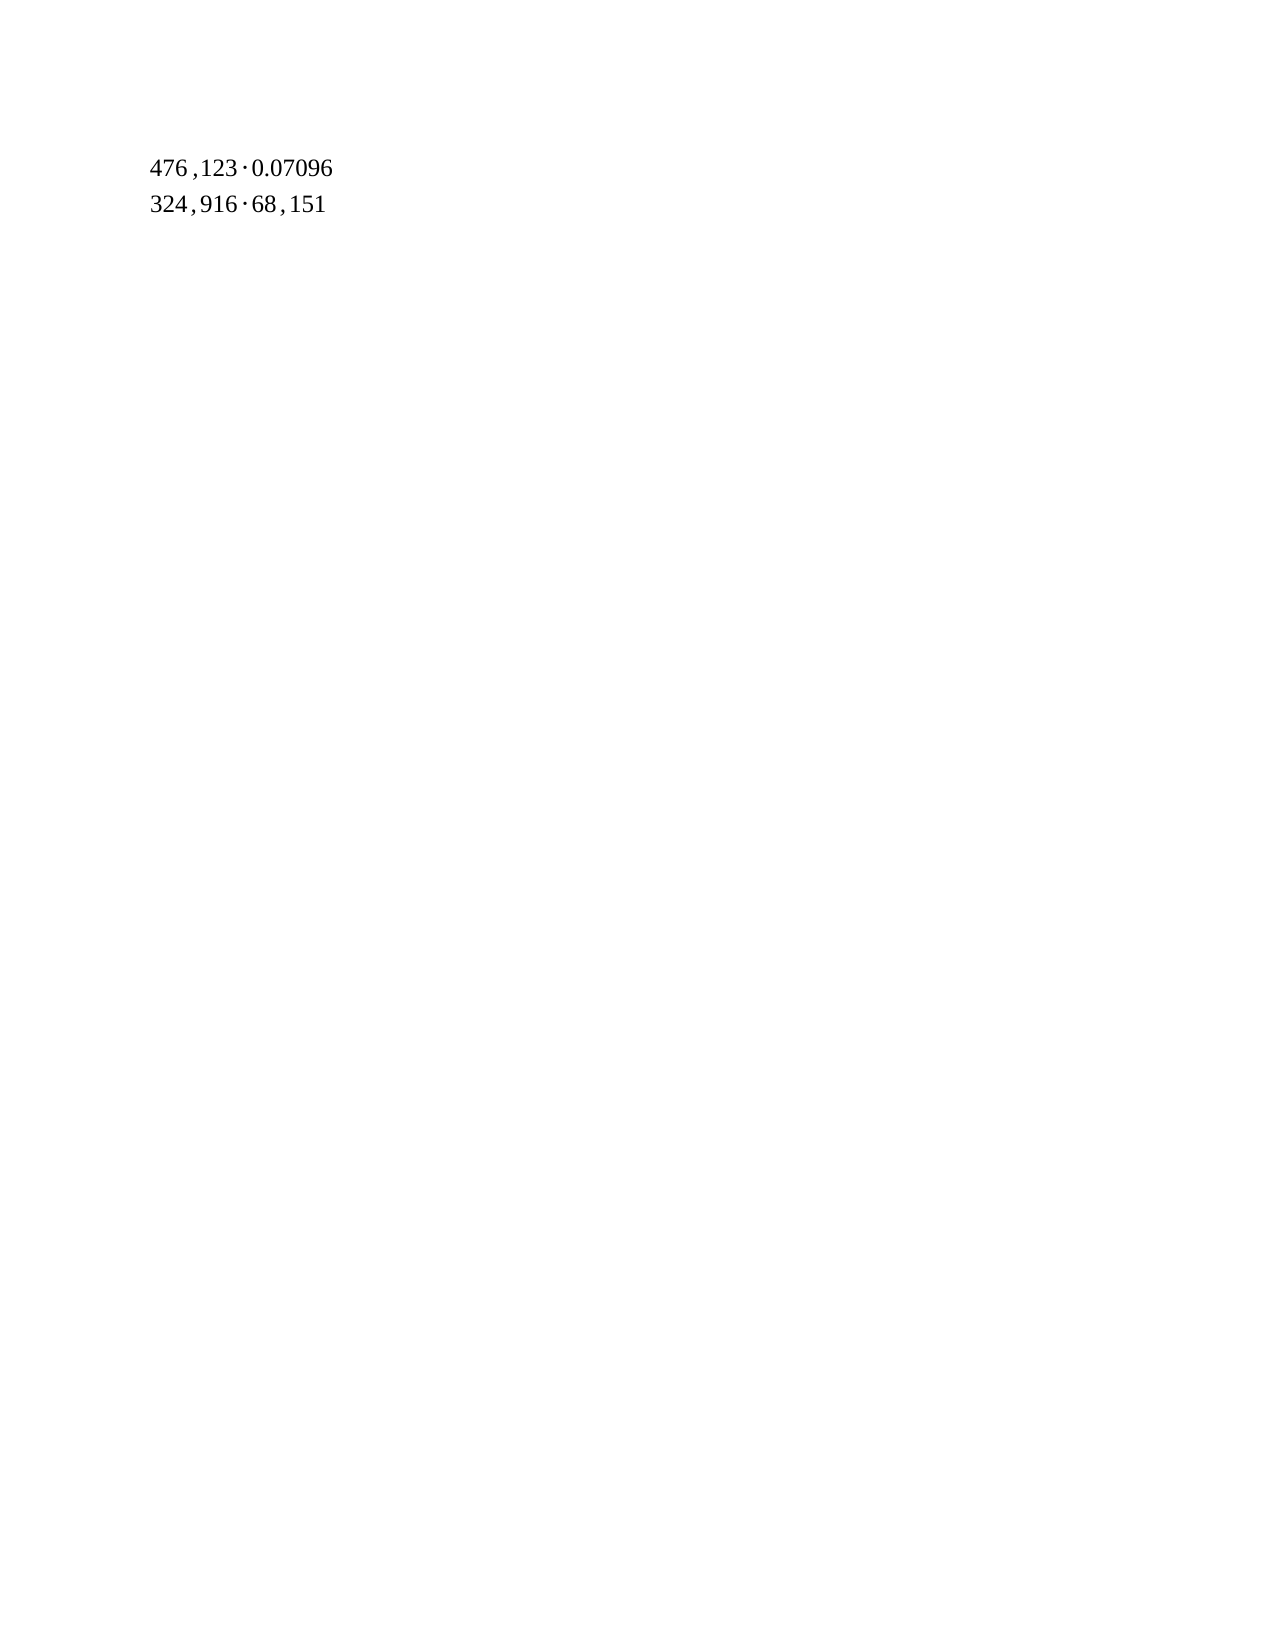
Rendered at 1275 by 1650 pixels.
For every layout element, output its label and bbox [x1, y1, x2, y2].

table_cell [139, 186, 1275, 222]
table_cell [139, 150, 1275, 186]
